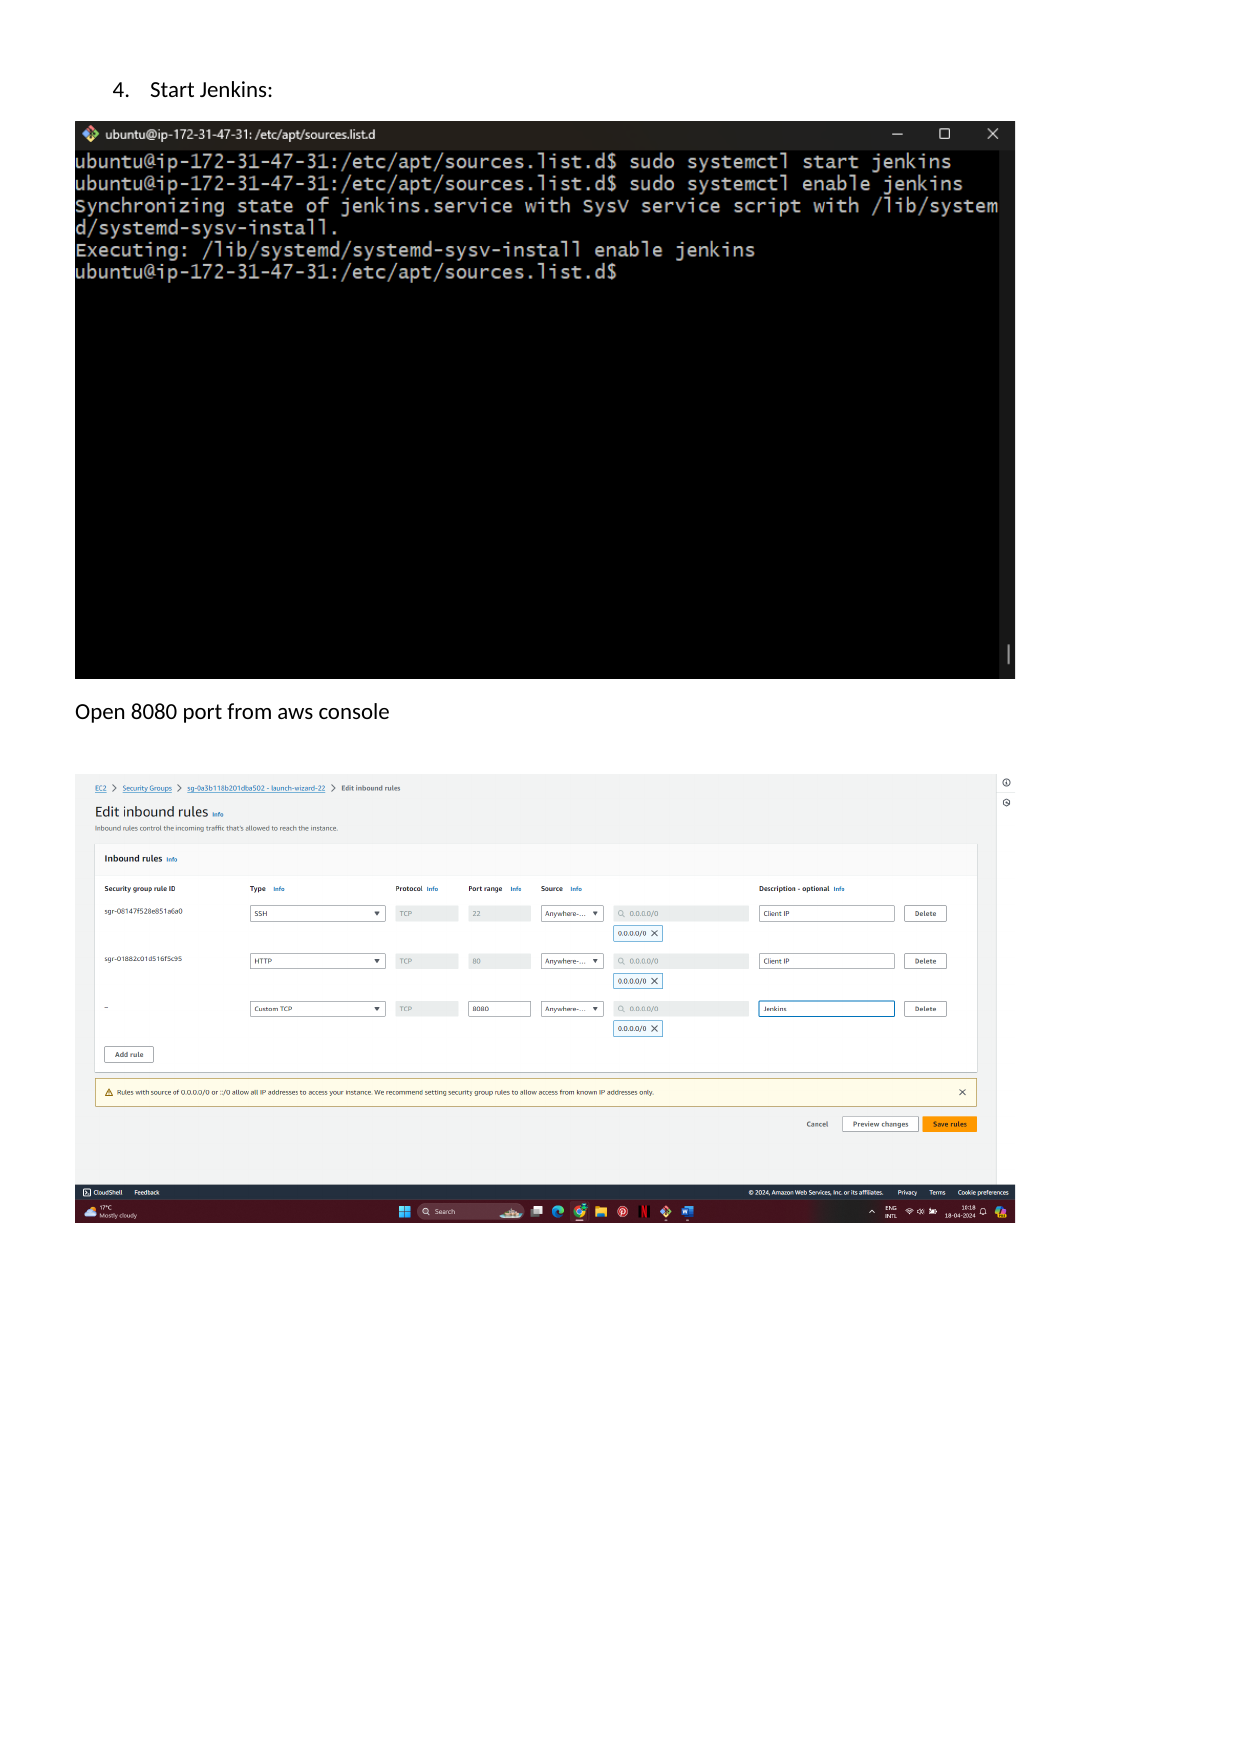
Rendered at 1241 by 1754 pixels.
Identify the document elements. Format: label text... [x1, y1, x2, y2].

picture [75, 121, 1016, 679]
text Open 8080 port from aws console [75, 697, 1165, 756]
list Start Jenkins: [112, 75, 1165, 103]
picture [75, 774, 1016, 1223]
